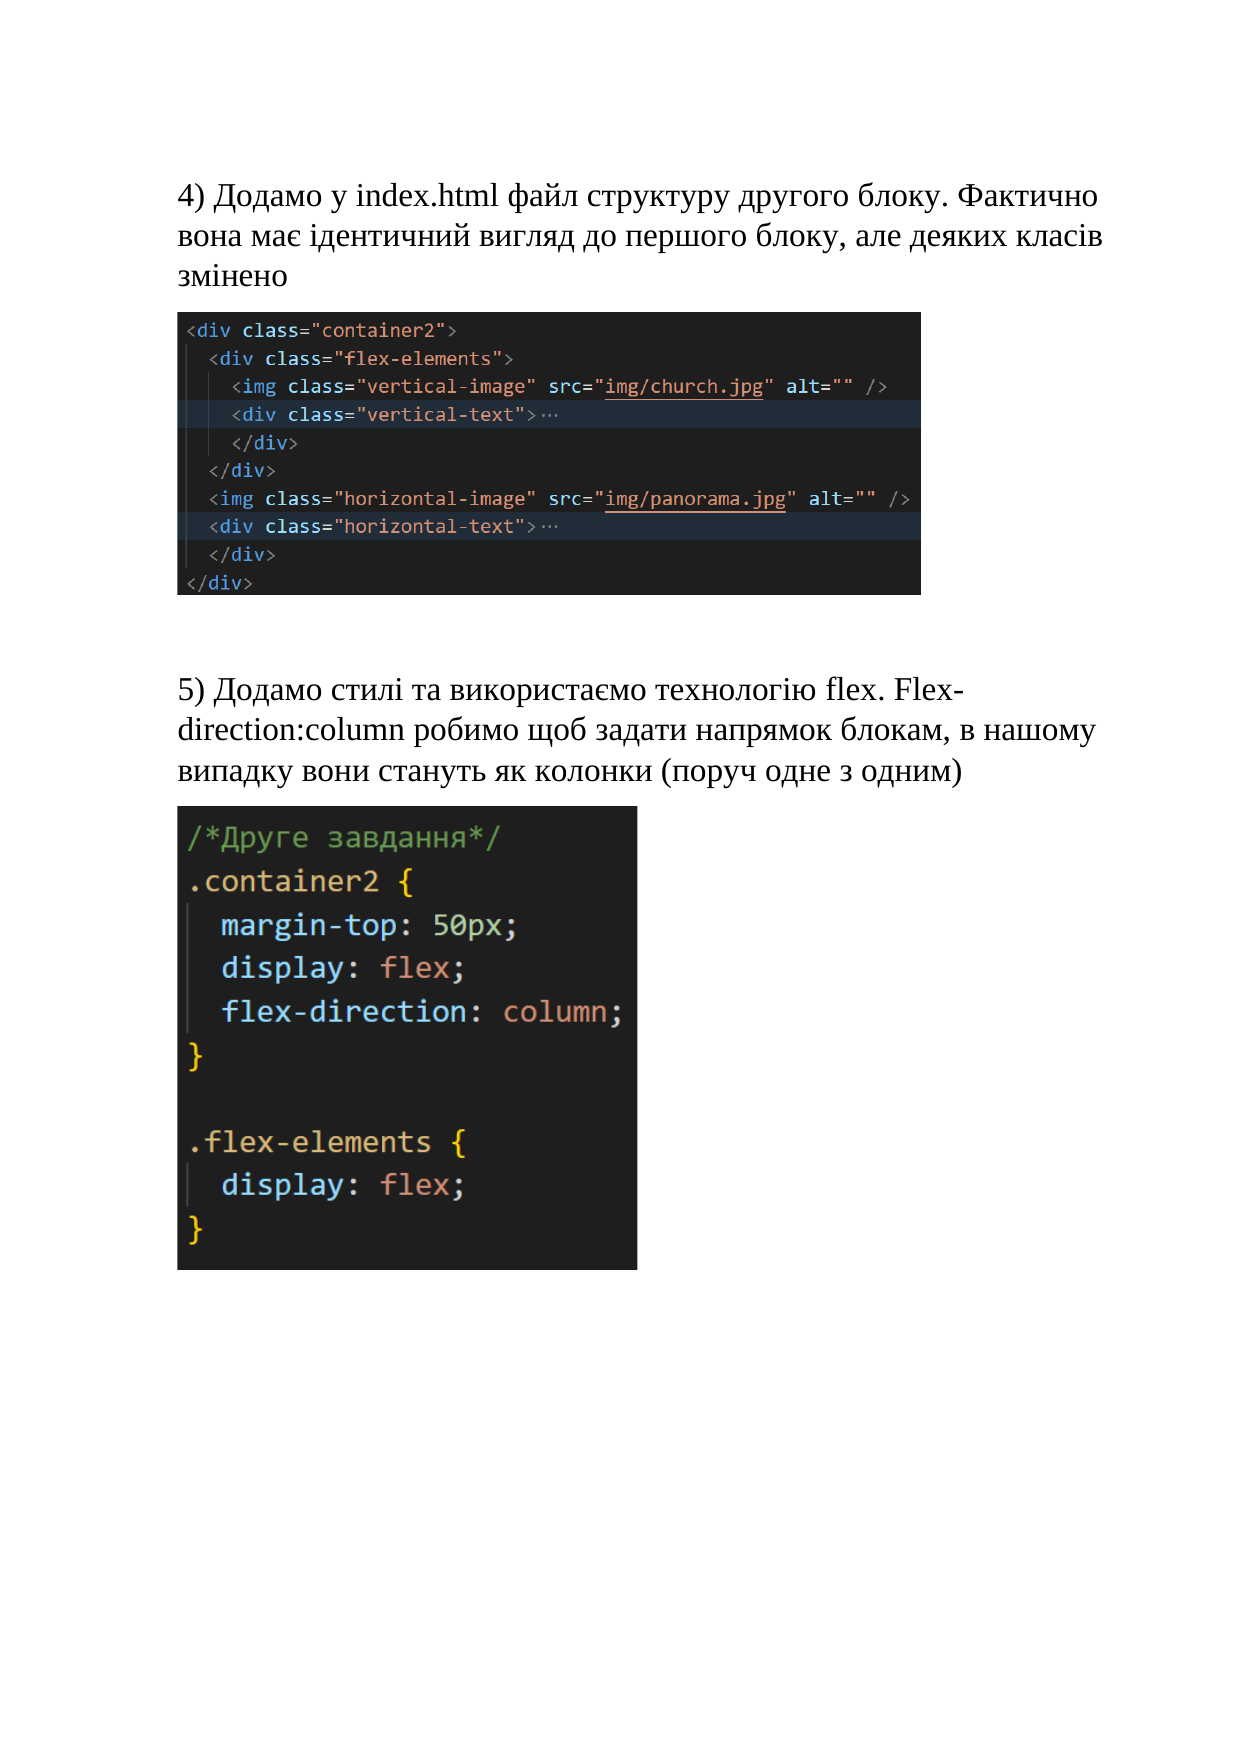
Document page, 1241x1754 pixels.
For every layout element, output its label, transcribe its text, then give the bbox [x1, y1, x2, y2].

text 5) Додамо стилі та використаємо технологію flex. Flex-direction:column робимо щоб задати напрямок блокам, в нашому випадку вони стануть як колонки (поруч одне з одним) [177, 669, 1152, 788]
text 4) Додамо у index.html файл структуру другого блоку. Фактично вона має ідентичний вигляд до першого блоку, але деяких класів змінено [177, 175, 1152, 294]
picture [177, 312, 921, 595]
picture [177, 806, 638, 1270]
